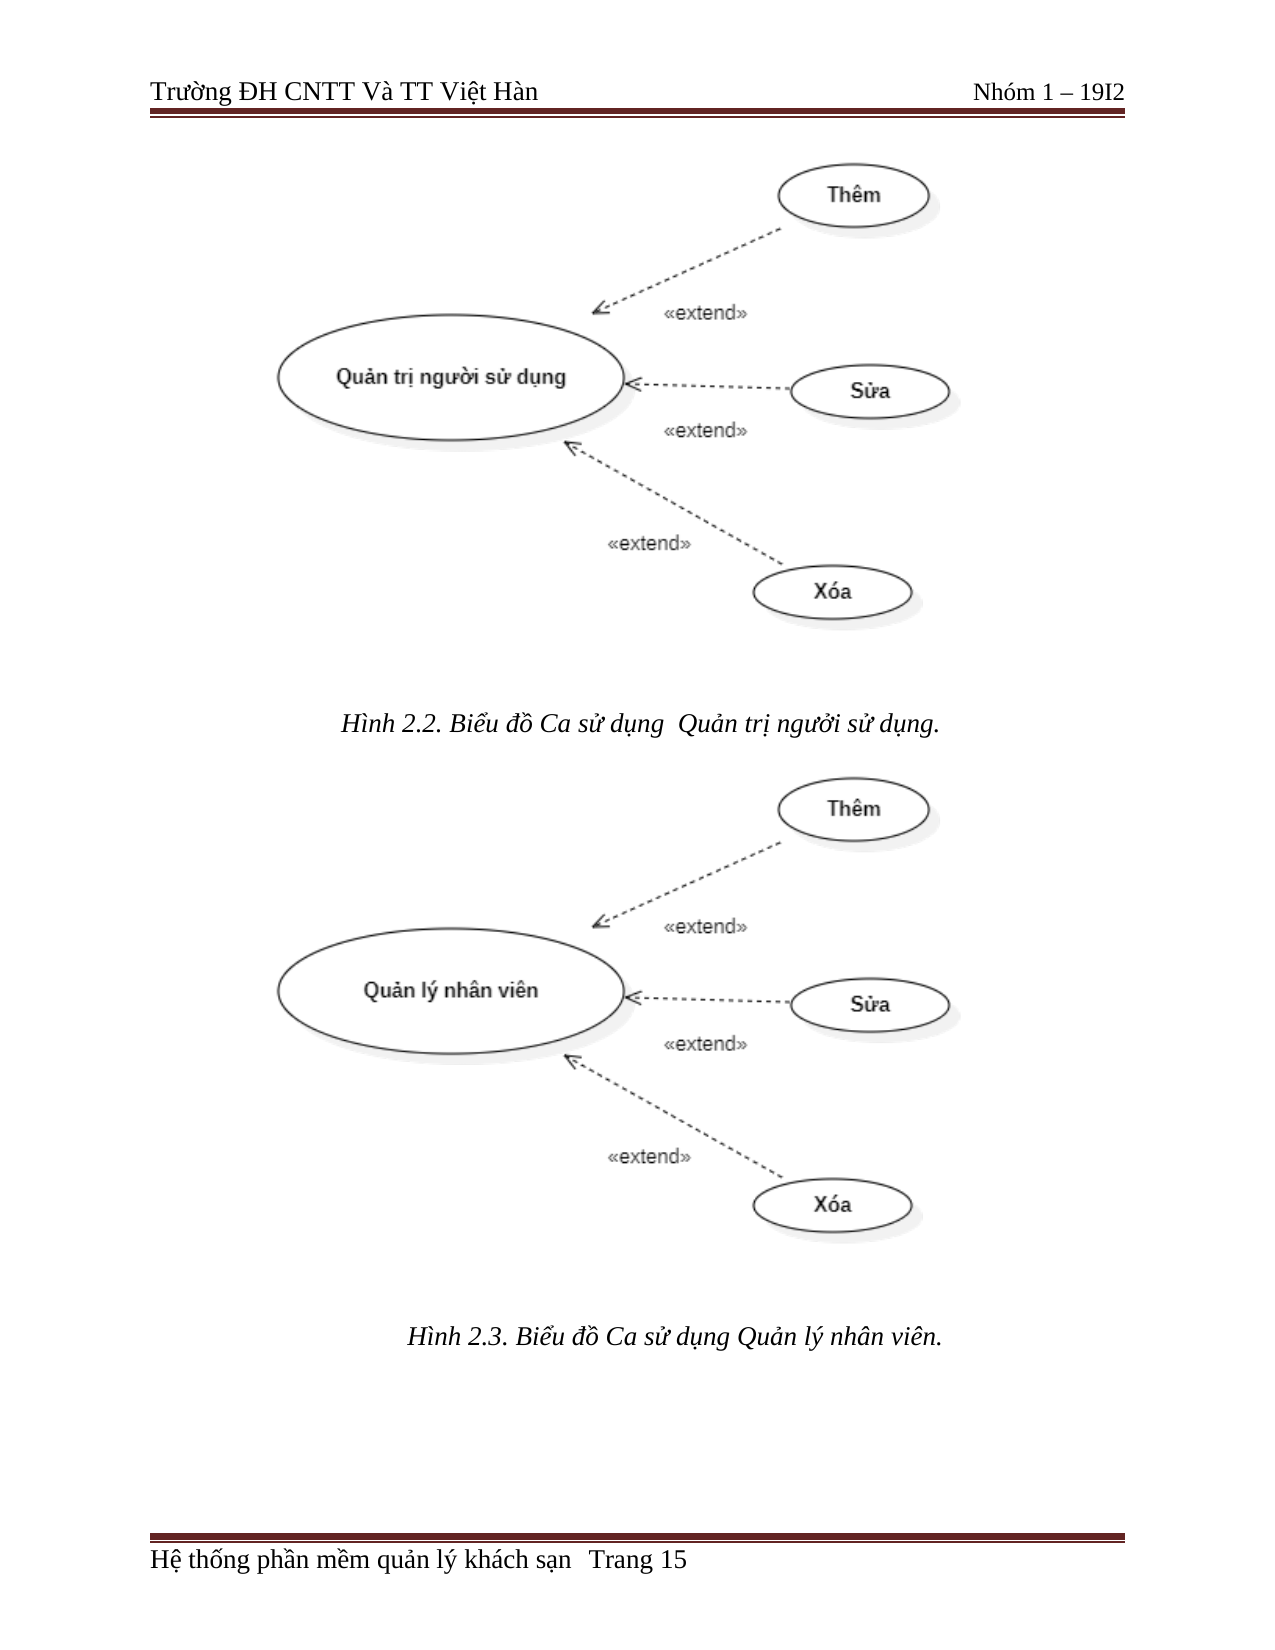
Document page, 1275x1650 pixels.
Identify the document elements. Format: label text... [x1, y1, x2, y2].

text Hình 2.3. Biểu đồ Ca sử dụng Quản lý nhân viên. [150, 1320, 1125, 1351]
picture [263, 150, 1012, 682]
picture [263, 763, 1012, 1295]
text Hình 2.2. Biểu đồ Ca sử dụng Quản trị ngưởi sử dụng. [150, 707, 1125, 738]
